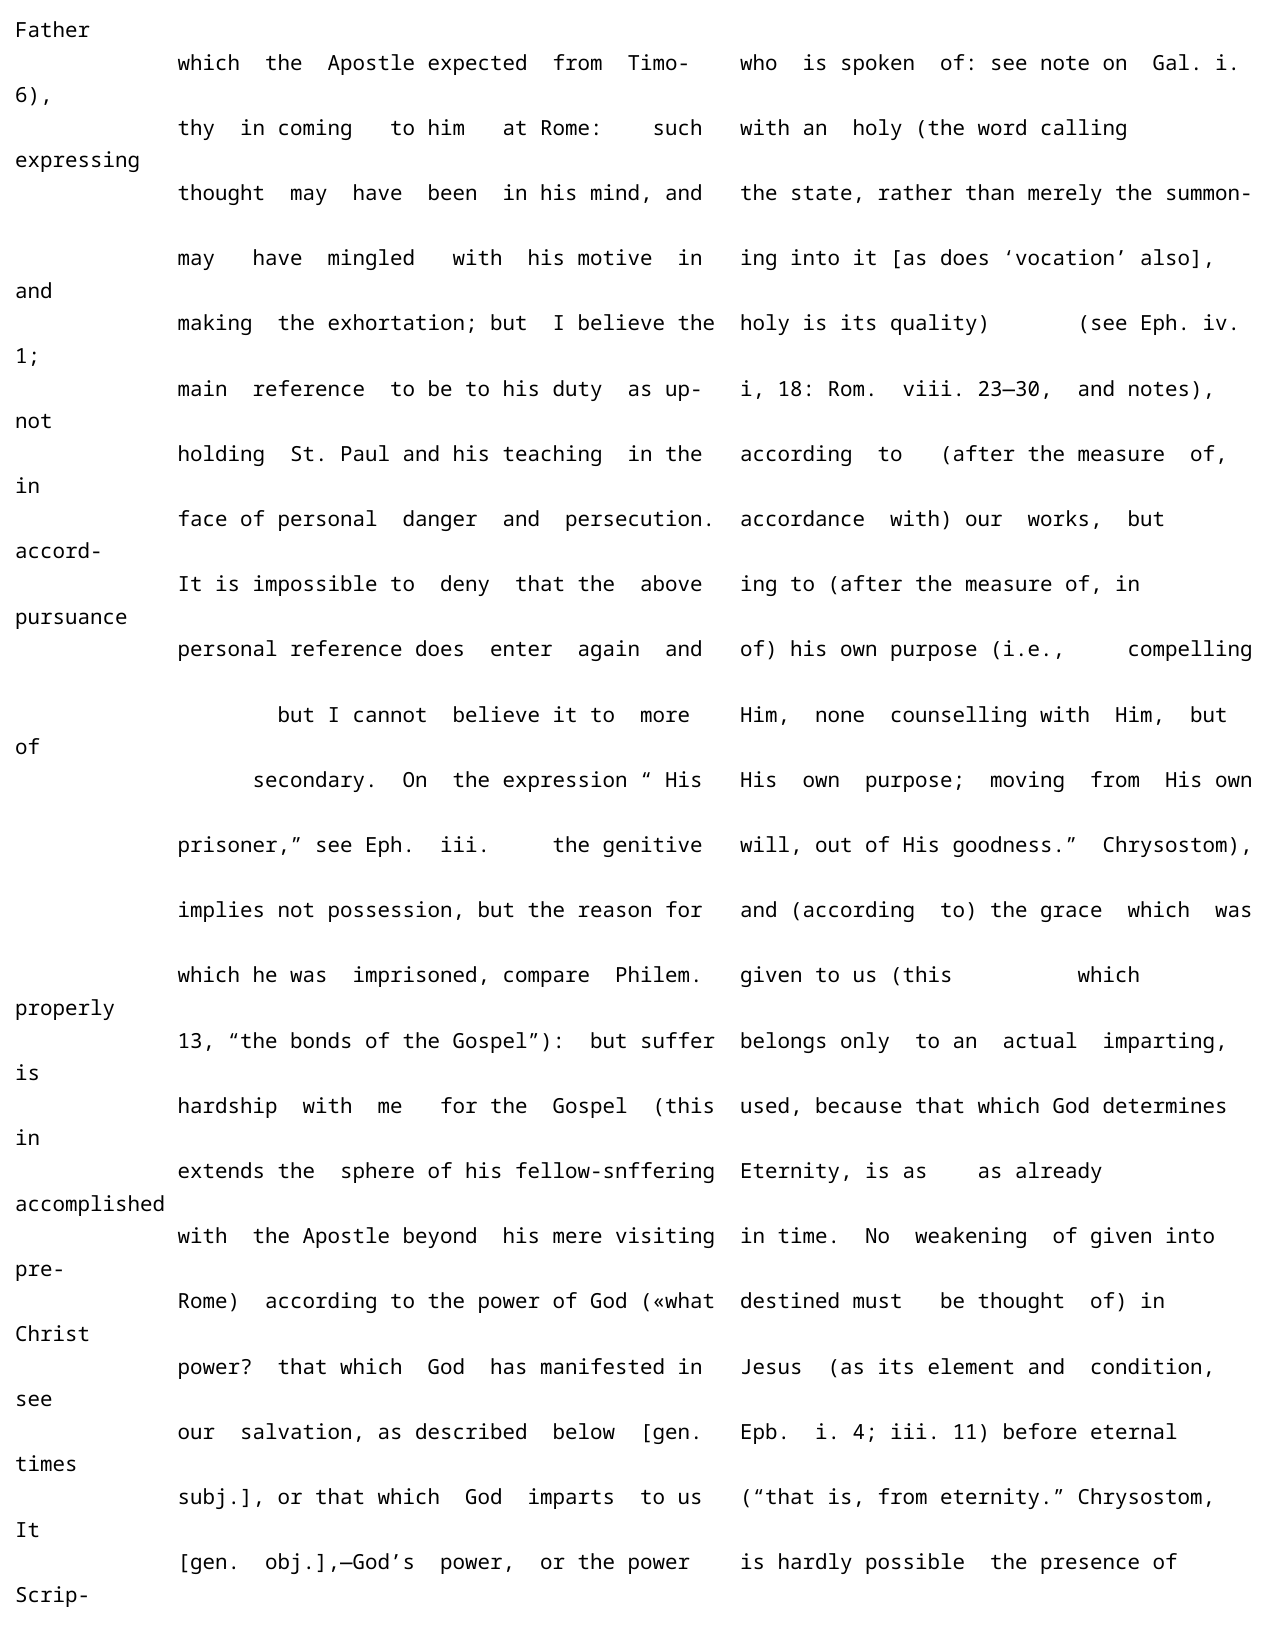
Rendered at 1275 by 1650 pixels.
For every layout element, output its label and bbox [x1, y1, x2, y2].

text [15, 15, 1260, 1608]
